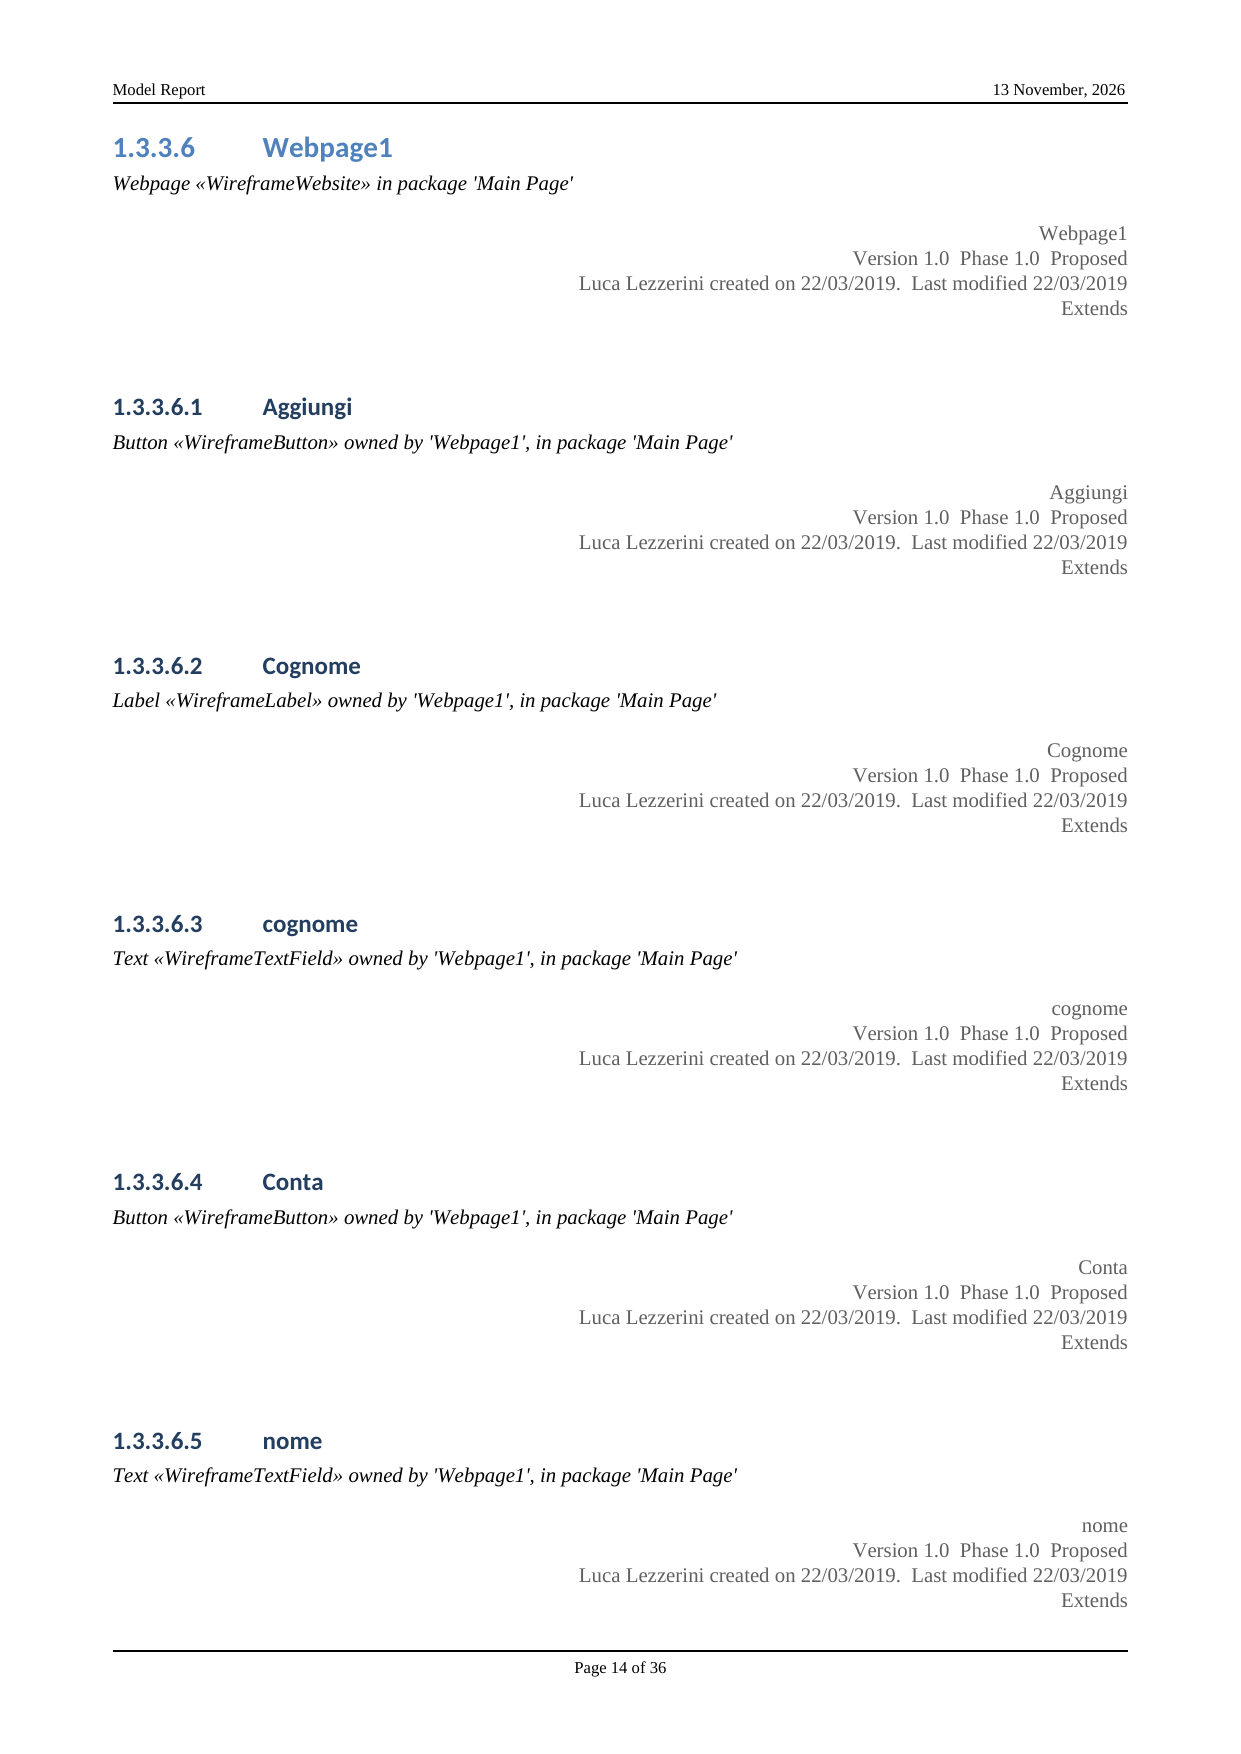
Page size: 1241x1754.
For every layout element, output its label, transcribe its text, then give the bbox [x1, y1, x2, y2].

text Cognome [112, 737, 1128, 762]
text Aggiungi [112, 479, 1128, 504]
text Version 1.0 Phase 1.0 Proposed [112, 1279, 1128, 1304]
text Version 1.0 Phase 1.0 Proposed [112, 246, 1128, 271]
subtitle Webpage1 [112, 137, 1128, 162]
text Luca Lezzerini created on 22/03/2019. Last modified 22/03/2019 [112, 271, 1128, 296]
text Extends [112, 296, 1128, 321]
text Text «WireframeTextField» owned by 'Webpage1', in package 'Main Page' [112, 1462, 1128, 1487]
text Button «WireframeButton» owned by 'Webpage1', in package 'Main Page' [112, 1204, 1128, 1229]
text Version 1.0 Phase 1.0 Proposed [112, 1021, 1128, 1046]
text Extends [112, 812, 1128, 837]
text Luca Lezzerini created on 22/03/2019. Last modified 22/03/2019 [112, 1304, 1128, 1329]
text Extends [112, 554, 1128, 579]
text Luca Lezzerini created on 22/03/2019. Last modified 22/03/2019 [112, 1046, 1128, 1071]
text Version 1.0 Phase 1.0 Proposed [112, 762, 1128, 787]
text Label «WireframeLabel» owned by 'Webpage1', in package 'Main Page' [112, 687, 1128, 712]
text Conta [112, 1254, 1128, 1279]
text Webpage1 [112, 221, 1128, 246]
text Luca Lezzerini created on 22/03/2019. Last modified 22/03/2019 [112, 529, 1128, 554]
text nome [112, 1512, 1128, 1537]
text Extends [112, 1329, 1128, 1354]
subtitle nome [112, 1429, 1128, 1454]
text Extends [112, 1071, 1128, 1096]
text Text «WireframeTextField» owned by 'Webpage1', in package 'Main Page' [112, 946, 1128, 971]
text Extends [112, 1587, 1128, 1612]
text Version 1.0 Phase 1.0 Proposed [112, 504, 1128, 529]
subtitle Cognome [112, 654, 1128, 679]
text cognome [112, 996, 1128, 1021]
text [112, 1562, 1128, 1587]
subtitle Aggiungi [112, 396, 1128, 421]
text Button «WireframeButton» owned by 'Webpage1', in package 'Main Page' [112, 429, 1128, 454]
text Version 1.0 Phase 1.0 Proposed [112, 1537, 1128, 1562]
text Webpage «WireframeWebsite» in package 'Main Page' [112, 171, 1128, 196]
subtitle cognome [112, 912, 1128, 937]
subtitle Conta [112, 1171, 1128, 1196]
text Luca Lezzerini created on 22/03/2019. Last modified 22/03/2019 [112, 787, 1128, 812]
